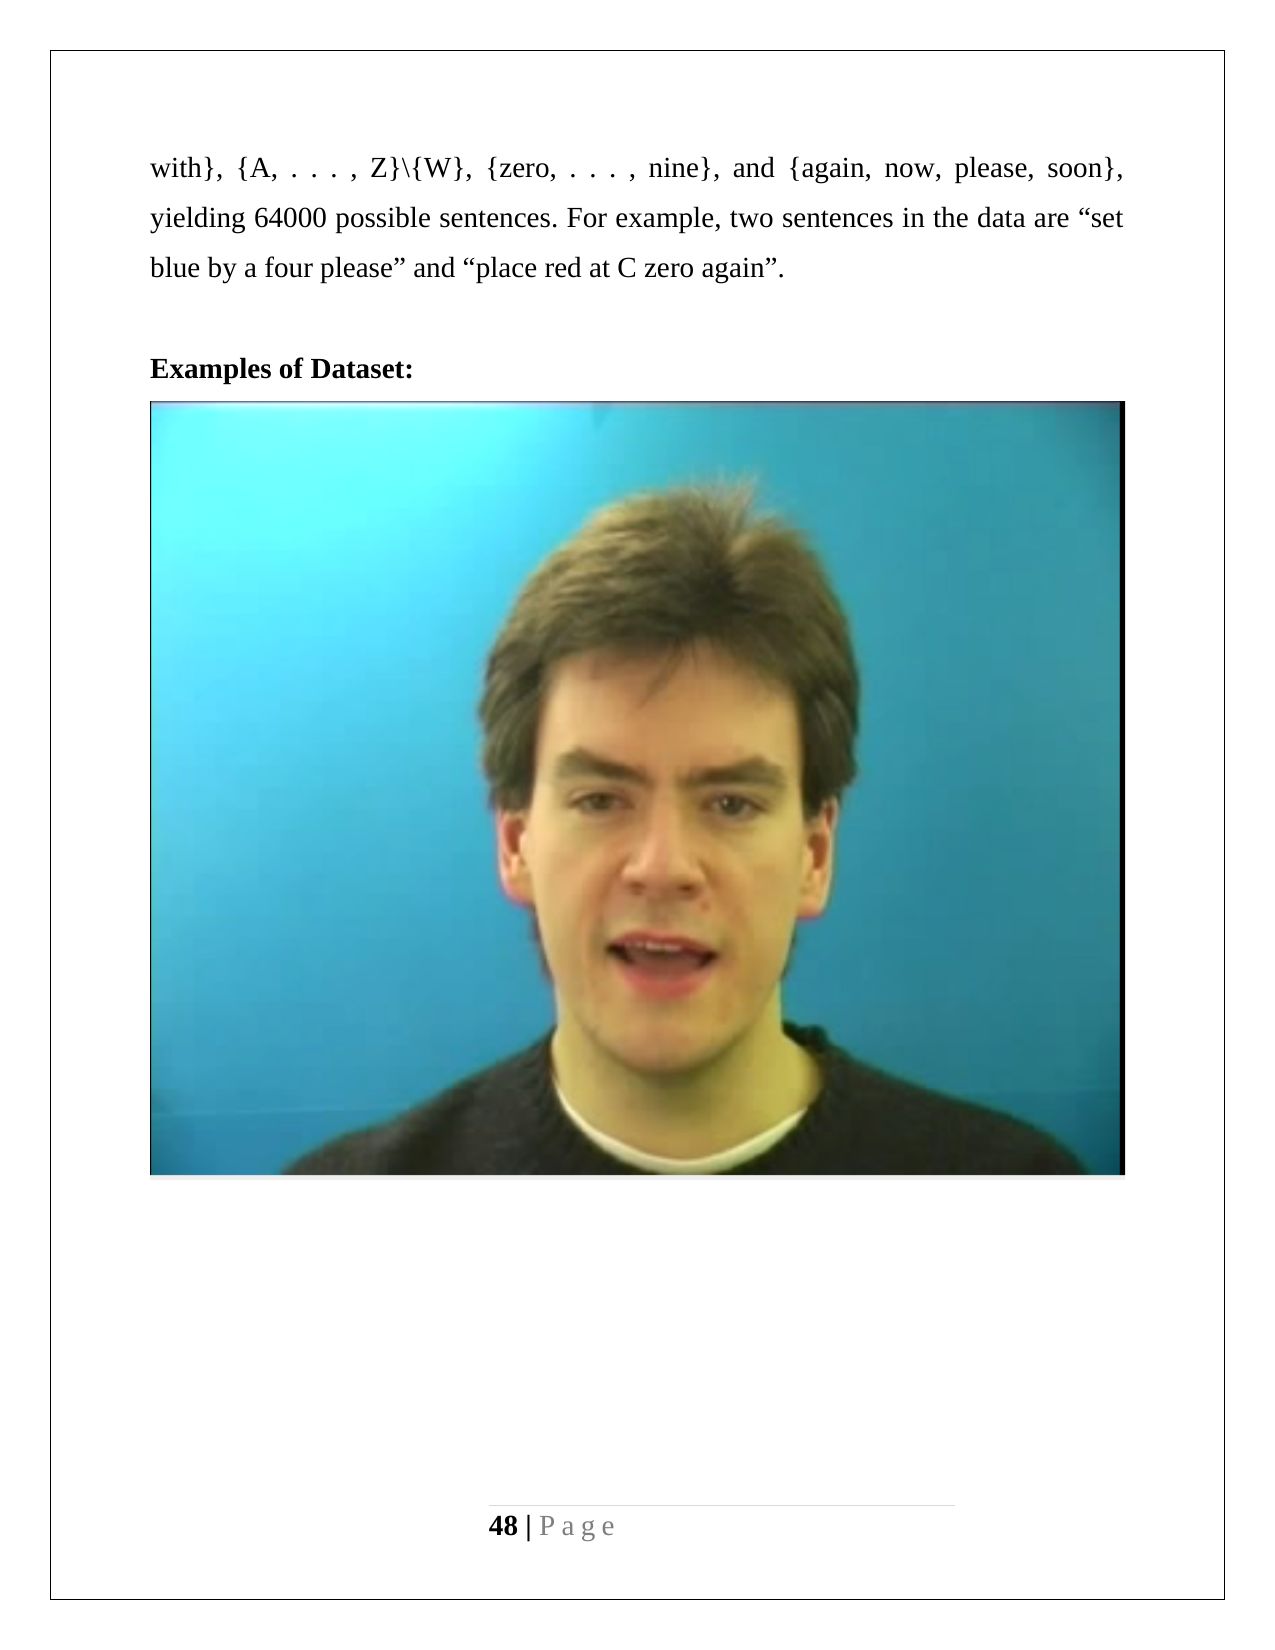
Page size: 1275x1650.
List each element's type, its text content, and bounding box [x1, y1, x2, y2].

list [150, 150, 1125, 284]
picture [150, 401, 1125, 1180]
list Examples of Dataset: [150, 351, 1125, 385]
